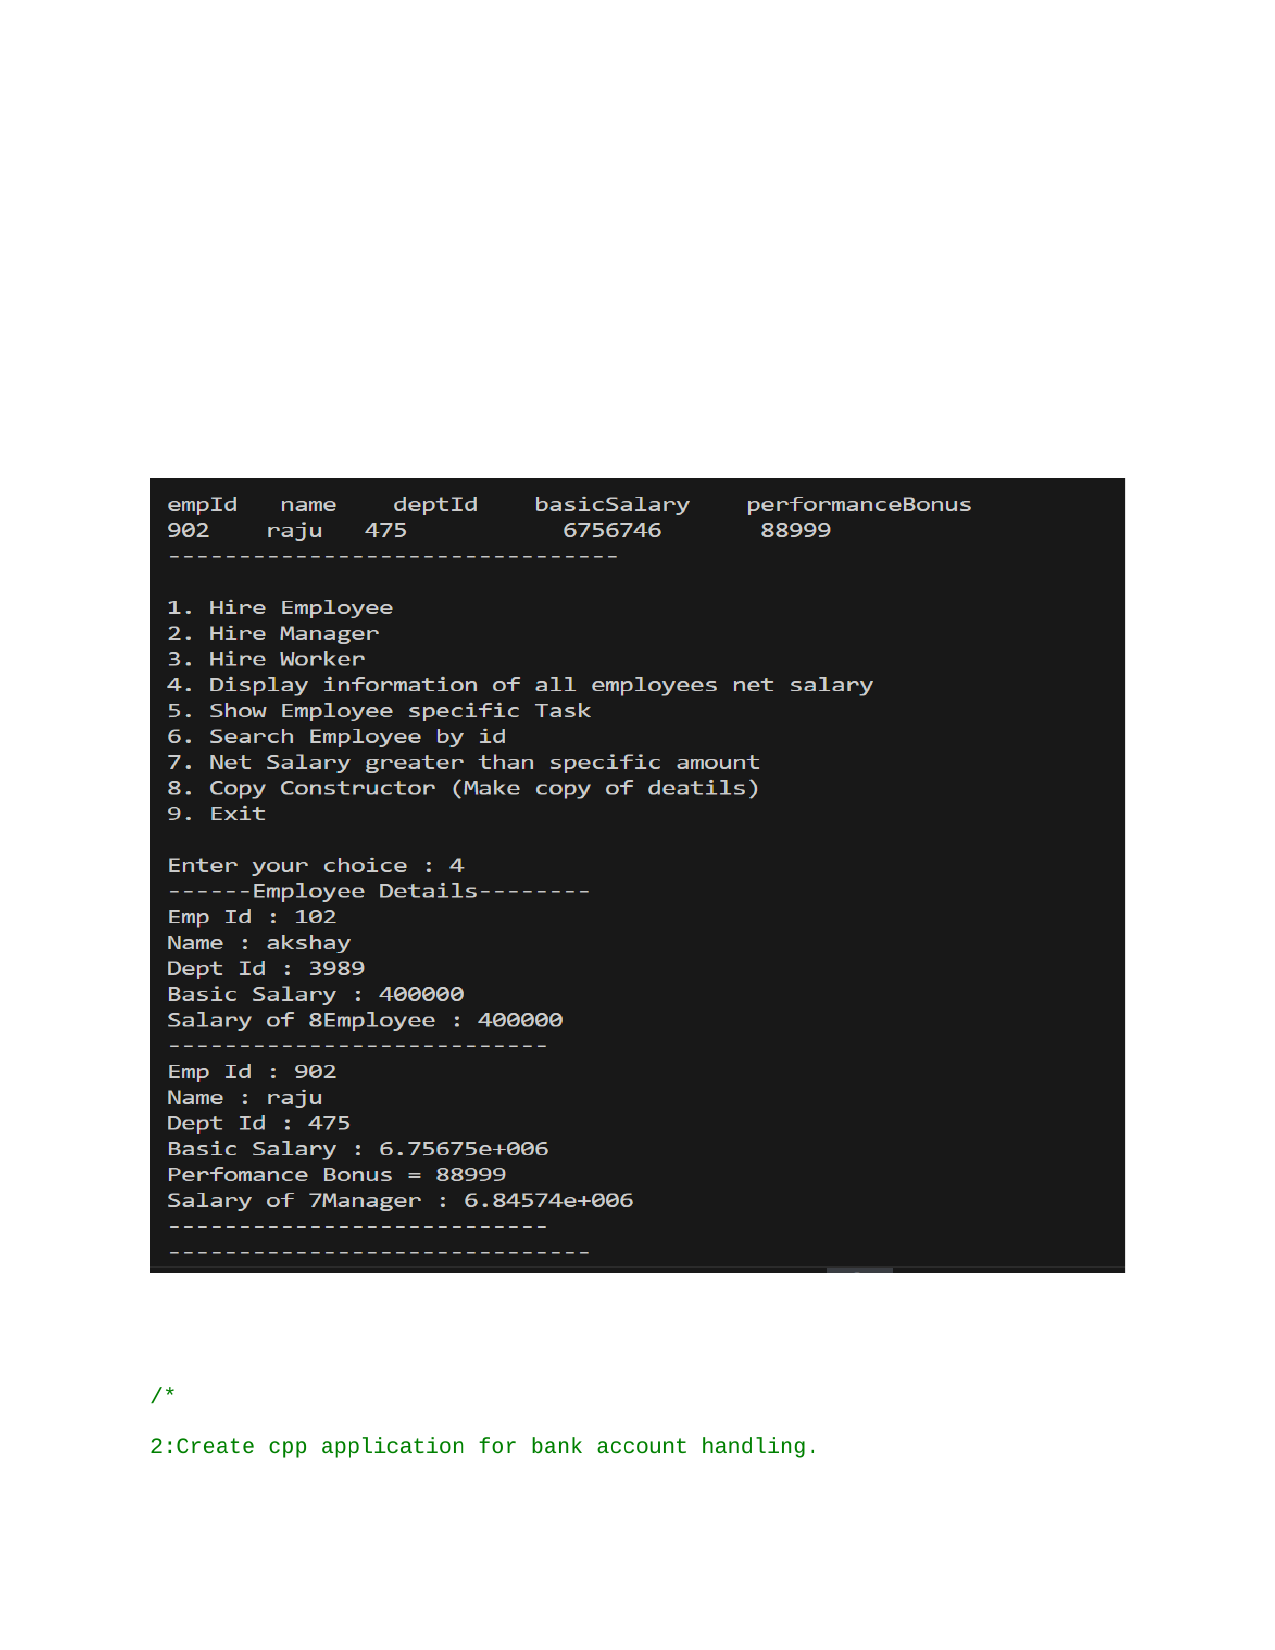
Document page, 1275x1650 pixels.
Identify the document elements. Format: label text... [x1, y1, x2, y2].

text /* [150, 1385, 1125, 1410]
picture [150, 478, 1125, 1273]
text 2:Create cpp application for bank account handling. [150, 1435, 1125, 1460]
